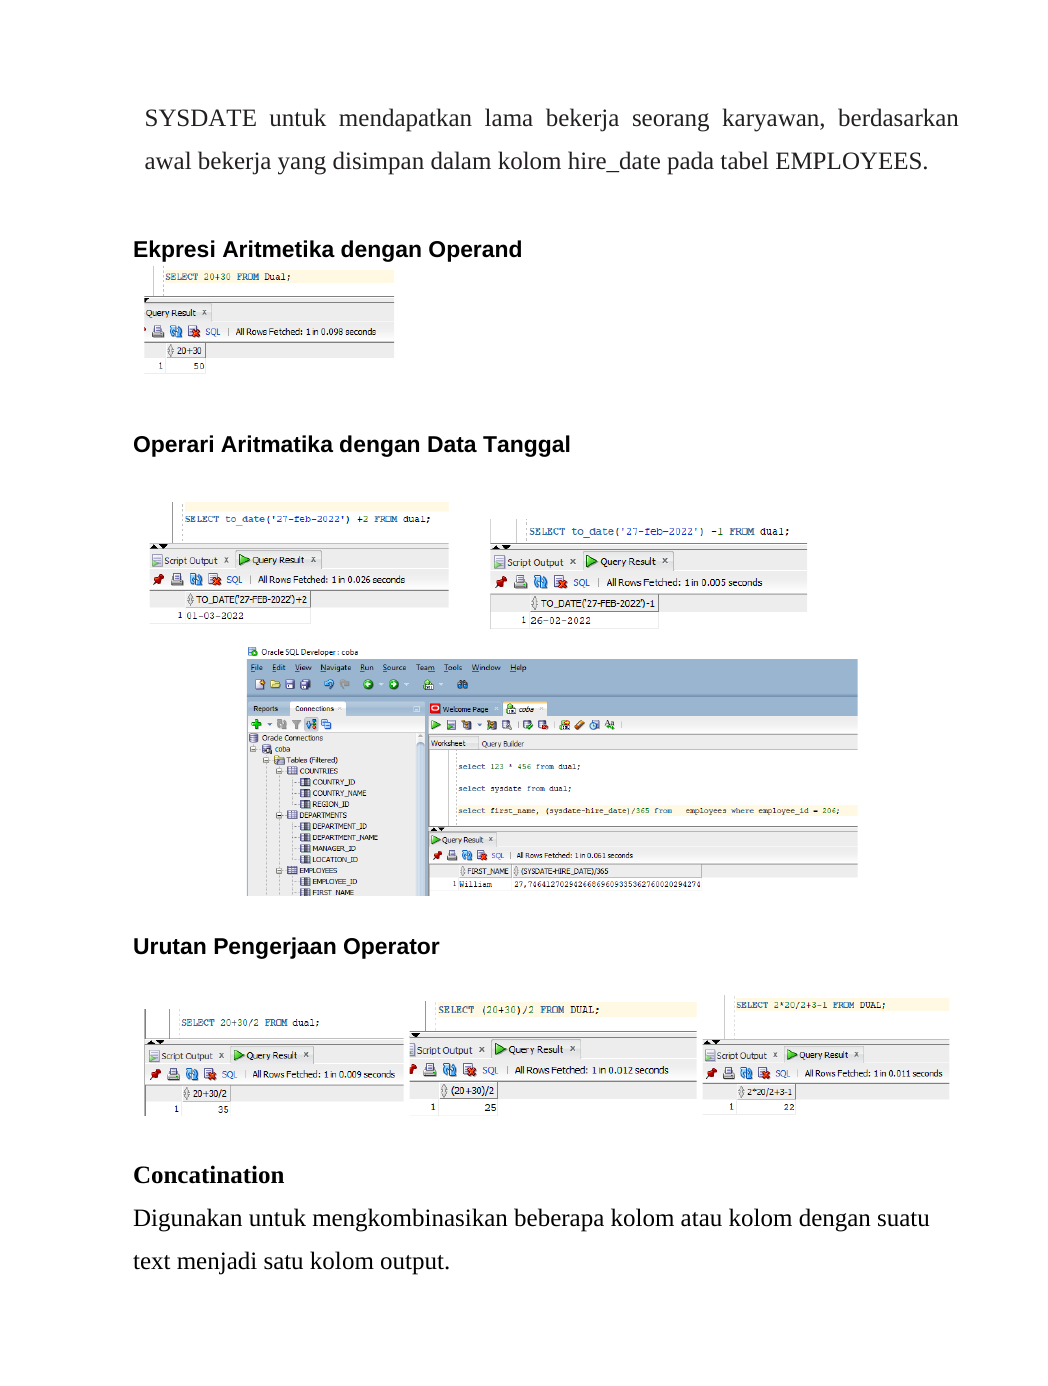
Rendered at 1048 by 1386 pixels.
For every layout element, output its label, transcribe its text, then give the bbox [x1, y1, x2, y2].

picture [246, 644, 858, 896]
picture [144, 1009, 404, 1116]
picture [144, 266, 395, 379]
text Concatination [133, 1160, 960, 1188]
picture [409, 1001, 697, 1116]
text Ekpresi Aritmetika dengan Operand [133, 236, 960, 262]
text Digunakan untuk mengkombinasikan beberapa kolom atau kolom dengan suatu text menjadi satu kolom output. [133, 1203, 960, 1275]
text Operari Aritmatika dengan Data Tanggal [133, 431, 960, 457]
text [144, 103, 960, 175]
picture [490, 519, 808, 629]
picture [149, 502, 449, 629]
text Urutan Pengerjaan Operator [133, 933, 960, 960]
picture [702, 995, 950, 1116]
